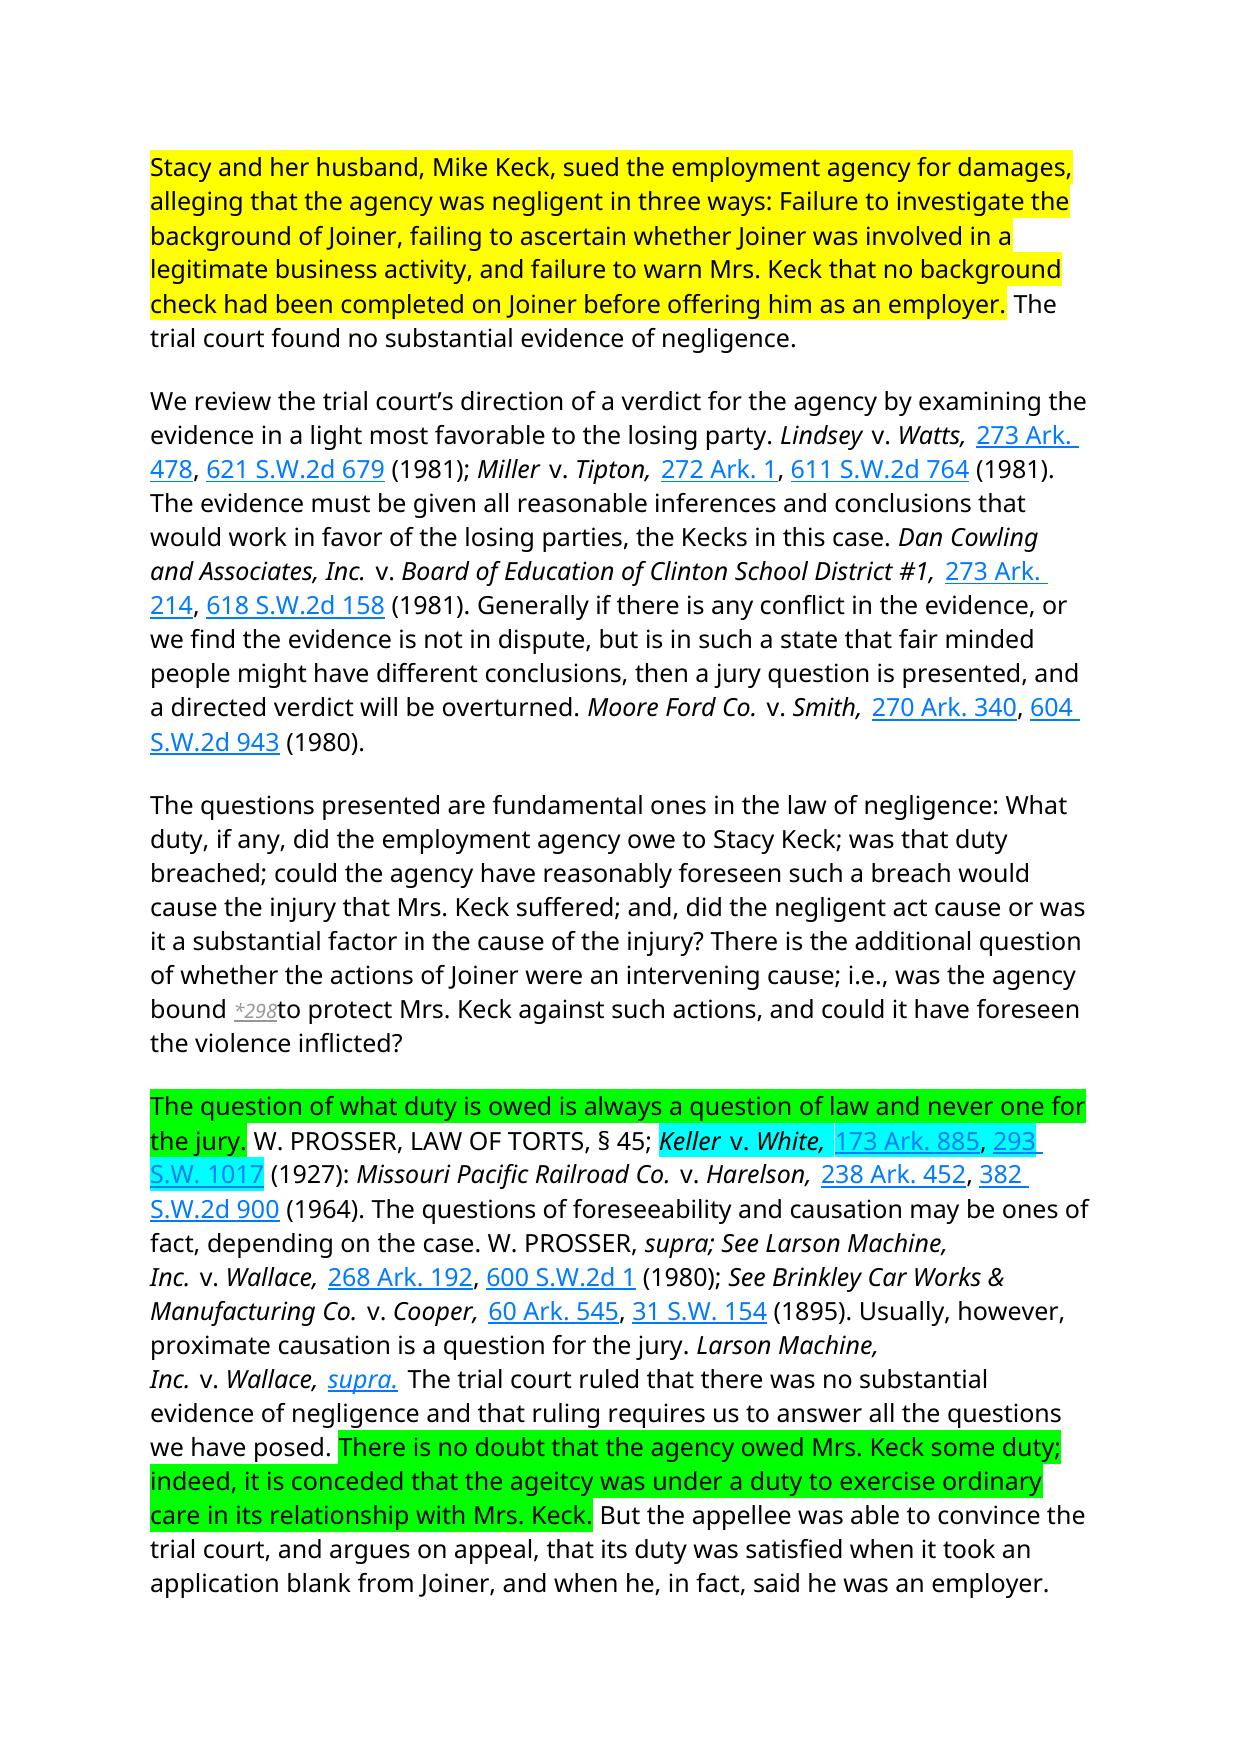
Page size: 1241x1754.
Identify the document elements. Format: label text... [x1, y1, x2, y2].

text Stacy and her husband, Mike Keck, sued the employment agency for damages, alleging that the agency was negligent in three ways: Failure to investigate the background of Joiner, failing to ascertain whether Joiner was involved in a legitimate business activity, and failure to warn Mrs. Keck that no background check had been completed on Joiner before offering him as an employer. The trial court found no substantial evidence of negligence. [150, 150, 1090, 354]
text We review the trial court’s direction of a verdict for the agency by examining the evidence in a light most favorable to the losing party. Lindsey v. Watts, 273 Ark. 478, 621 S.W.2d 679 (1981); Miller v. Tipton, 272 Ark. 1, 611 S.W.2d 764 (1981). The evidence must be given all reasonable inferences and conclusions that would work in favor of the losing parties, the Kecks in this case. Dan Cowling and Associates, Inc. v. Board of Education of Clinton School District #1, 273 Ark. 214, 618 S.W.2d 158 (1981). Generally if there is any conflict in the evidence, or we find the evidence is not in dispute, but is in such a state that fair minded people might have different conclusions, then a jury question is presented, and a directed verdict will be overturned. Moore Ford Co. v. Smith, 270 Ark. 340, 604 S.W.2d 943 (1980). [150, 383, 1090, 758]
text The questions presented are fundamental ones in the law of negligence: What duty, if any, did the employment agency owe to Stacy Keck; was that duty breached; could the agency have reasonably foreseen such a breach would cause the injury that Mrs. Keck suffered; and, did the negligent act cause or was it a substantial factor in the cause of the injury? There is the additional question of whether the actions of Joiner were an intervening cause; i.e., was the agency bound *298to protect Mrs. Keck against such actions, and could it have foreseen the violence inflicted? [150, 787, 1090, 1060]
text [150, 1089, 1090, 1600]
